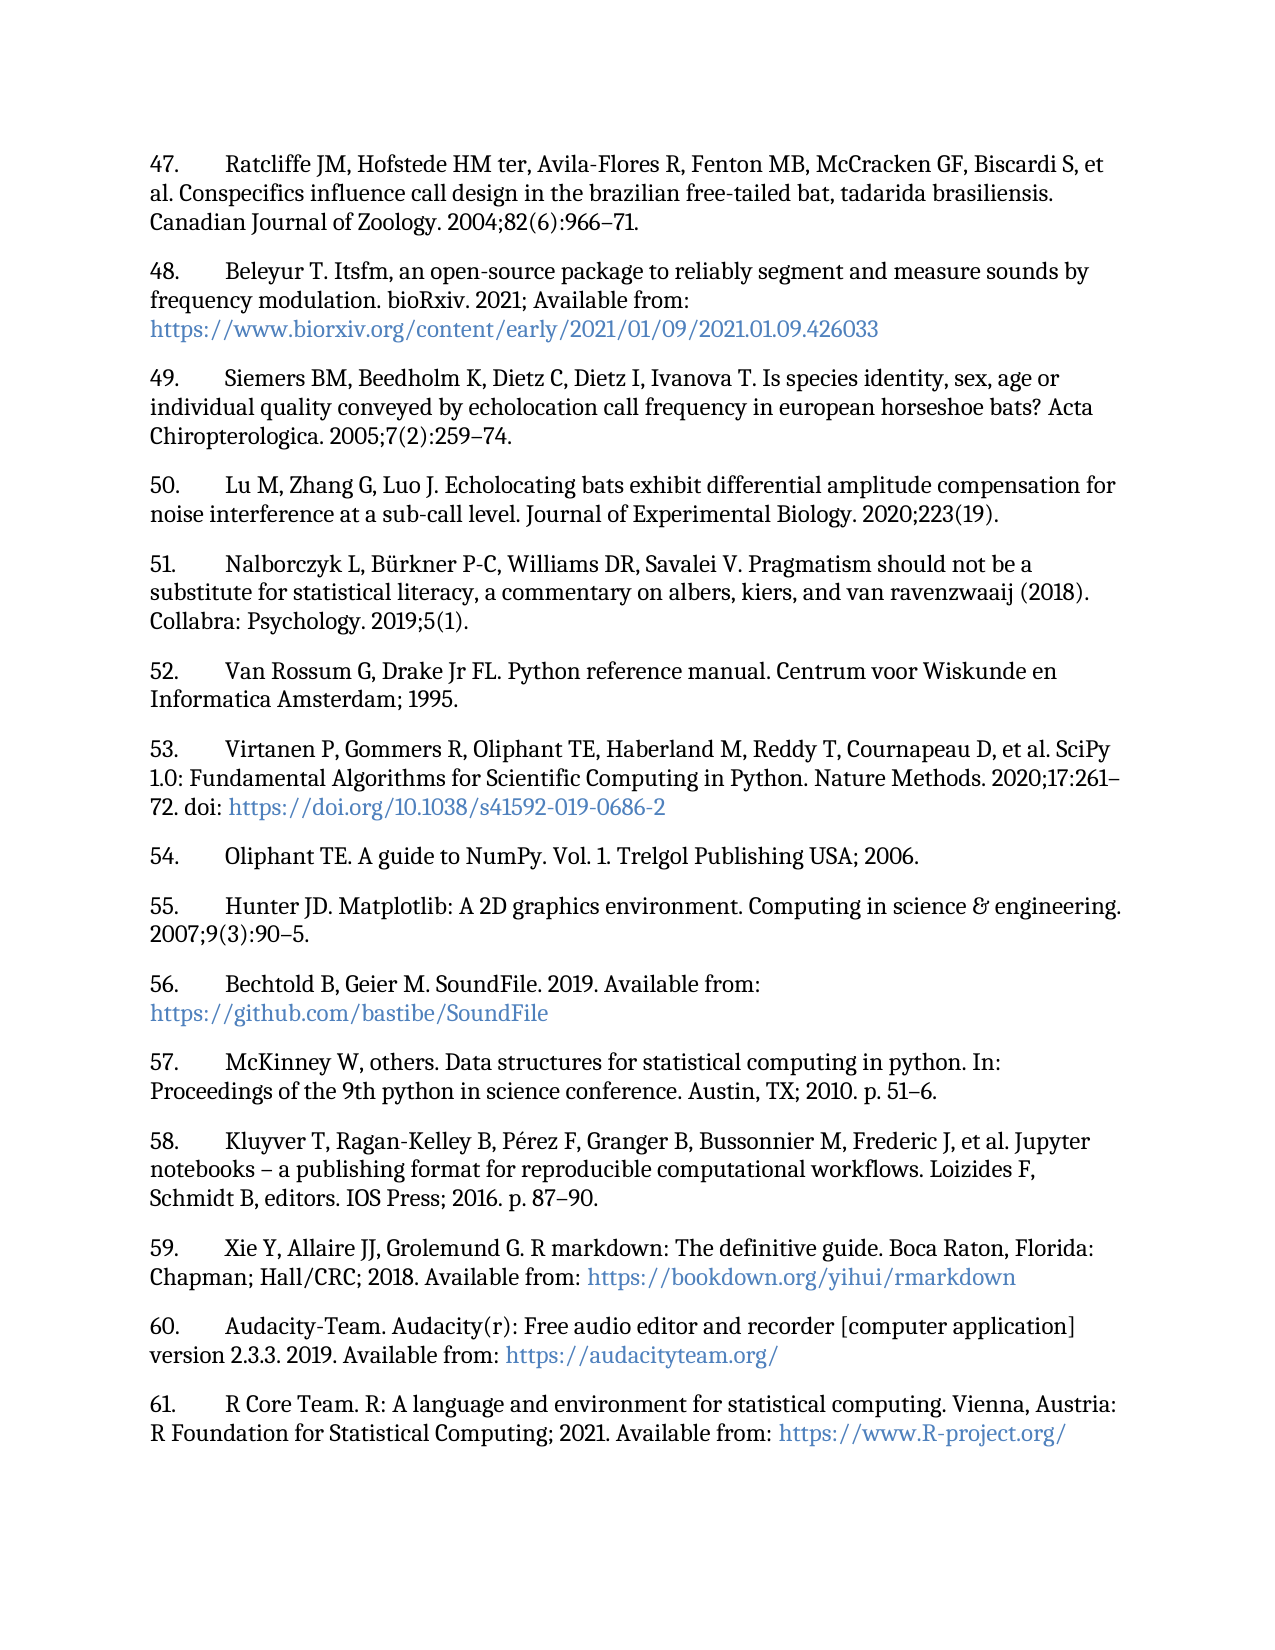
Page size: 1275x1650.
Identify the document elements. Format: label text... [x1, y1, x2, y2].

text 60. Audacity-Team. Audacity(r): Free audio editor and recorder [computer application] version 2.3.3. 2019. Available from: https://audacityteam.org/ [150, 1312, 1125, 1369]
text 55. Hunter JD. Matplotlib: A 2D graphics environment. Computing in science & engineering. 2007;9(3):90–5. [150, 892, 1125, 949]
text 50. Lu M, Zhang G, Luo J. Echolocating bats exhibit differential amplitude compensation for noise interference at a sub-call level. Journal of Experimental Biology. 2020;223(19). [150, 471, 1125, 529]
text 61. R Core Team. R: A language and environment for statistical computing. Vienna, Austria: R Foundation for Statistical Computing; 2021. Available from: https://www.R-project.org/ [150, 1390, 1125, 1448]
text 57. McKinney W, others. Data structures for statistical computing in python. In: Proceedings of the 9th python in science conference. Austin, TX; 2010. p. 51–6. [150, 1048, 1125, 1106]
text 59. Xie Y, Allaire JJ, Grolemund G. R markdown: The definitive guide. Boca Raton, Florida: Chapman; Hall/CRC; 2018. Available from: https://bookdown.org/yihui/rmarkdown [150, 1234, 1125, 1291]
text 51. Nalborczyk L, Bürkner P-C, Williams DR, Savalei V. Pragmatism should not be a substitute for statistical literacy, a commentary on albers, kiers, and van ravenzwaaij (2018). Collabra: Psychology. 2019;5(1). [150, 549, 1125, 636]
text 54. Oliphant TE. A guide to NumPy. Vol. 1. Trelgol Publishing USA; 2006. [150, 842, 1125, 871]
text 52. Van Rossum G, Drake Jr FL. Python reference manual. Centrum voor Wiskunde en Informatica Amsterdam; 1995. [150, 657, 1125, 714]
text 56. Bechtold B, Geier M. SoundFile. 2019. Available from: https://github.com/bastibe/SoundFile [150, 970, 1125, 1027]
text 48. Beleyur T. Itsfm, an open-source package to reliably segment and measure sounds by frequency modulation. bioRxiv. 2021; Available from: https://www.biorxiv.org/content/early/2021/01/09/2021.01.09.426033 [150, 257, 1125, 343]
text 49. Siemers BM, Beedholm K, Dietz C, Dietz I, Ivanova T. Is species identity, sex, age or individual quality conveyed by echolocation call frequency in european horseshoe bats? Acta Chiropterologica. 2005;7(2):259–74. [150, 364, 1125, 450]
text 58. Kluyver T, Ragan-Kelley B, Pérez F, Granger B, Bussonnier M, Frederic J, et al. Jupyter notebooks – a publishing format for reproducible computational workflows. Loizides F, Schmidt B, editors. IOS Press; 2016. p. 87–90. [150, 1127, 1125, 1213]
text 47. Ratcliffe JM, Hofstede HM ter, Avila-Flores R, Fenton MB, McCracken GF, Biscardi S, et al. Conspecifics influence call design in the brazilian free-tailed bat, tadarida brasiliensis. Canadian Journal of Zoology. 2004;82(6):966–71. [150, 150, 1125, 236]
text 53. Virtanen P, Gommers R, Oliphant TE, Haberland M, Reddy T, Cournapeau D, et al. SciPy 1.0: Fundamental Algorithms for Scientific Computing in Python. Nature Methods. 2020;17:261–72. doi: https://doi.org/10.1038/s41592-019-0686-2 [150, 735, 1125, 821]
